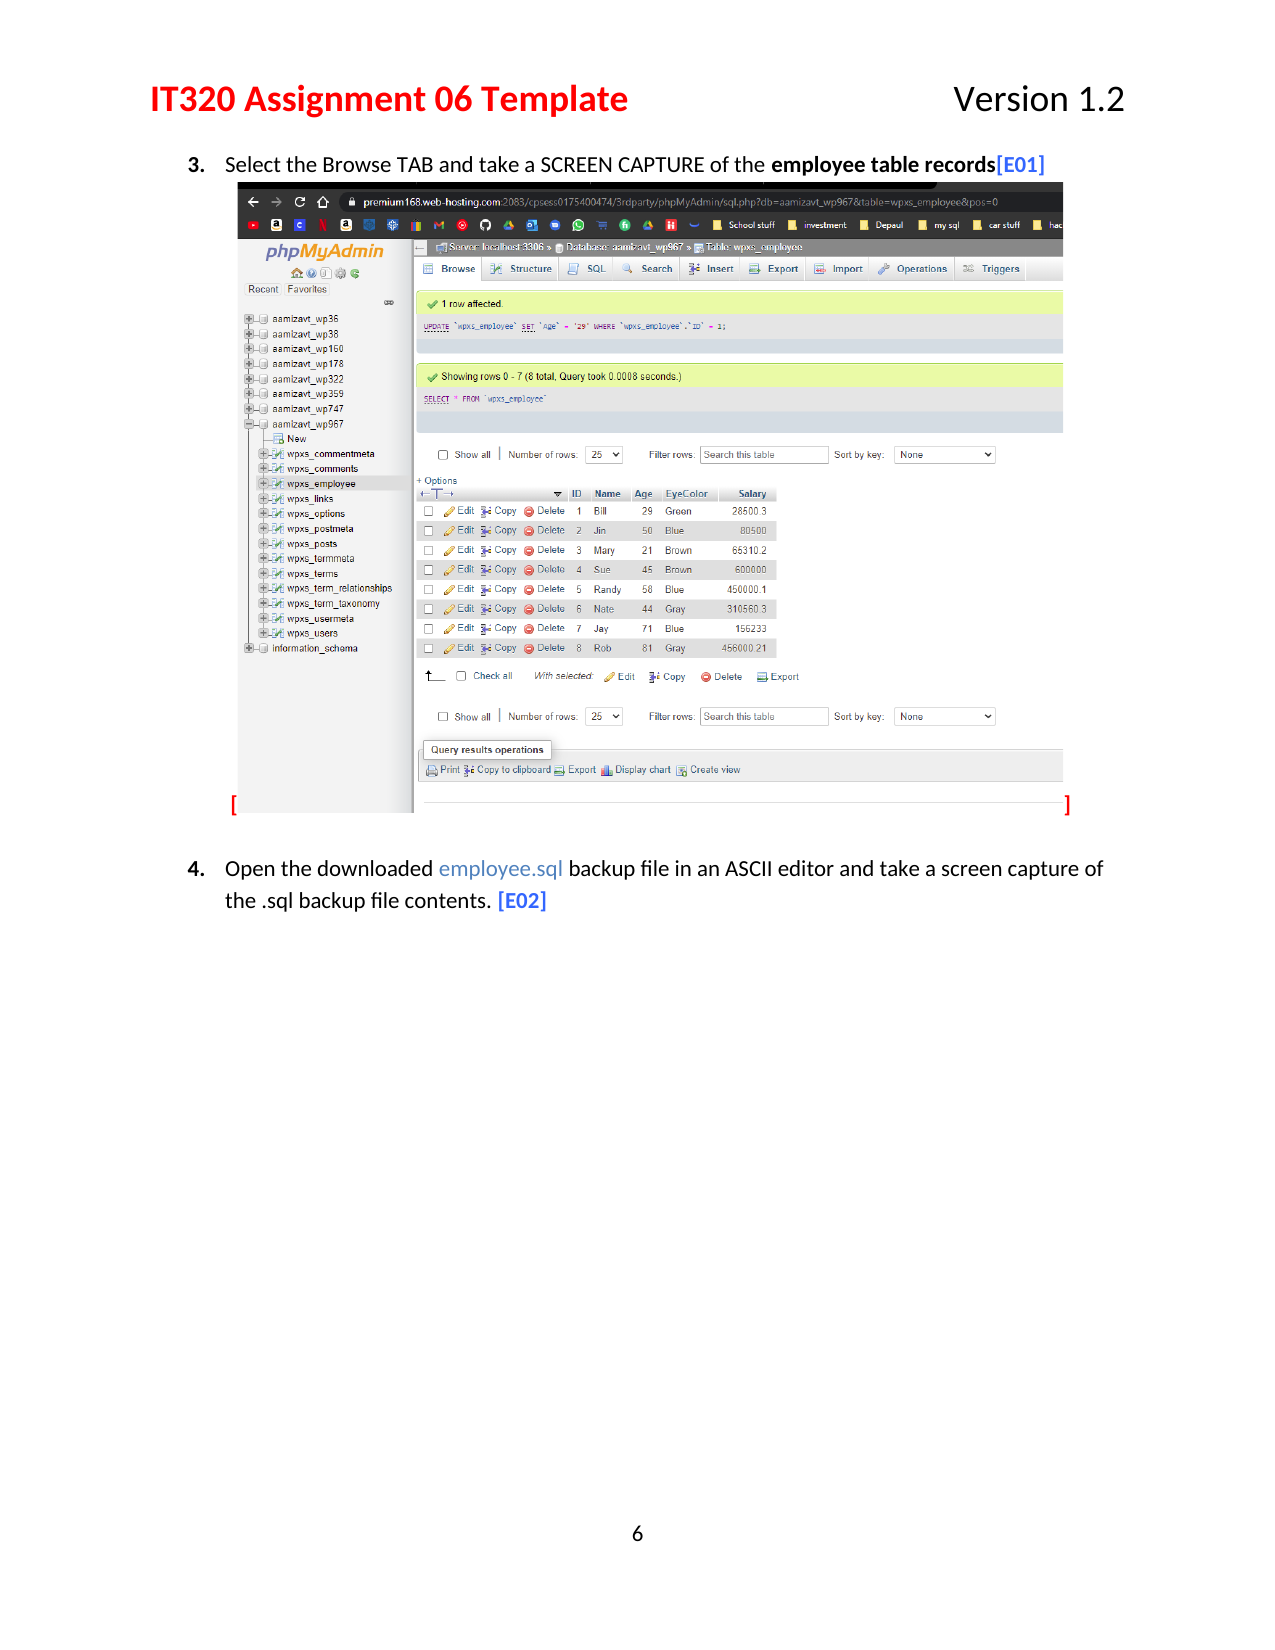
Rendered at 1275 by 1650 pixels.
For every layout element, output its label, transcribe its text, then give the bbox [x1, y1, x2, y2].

picture [237, 182, 1064, 813]
list Open the downloaded employee.sql backup file in an ASCII editor and take a screen capture of the .sql backup file contents. [E02] [187, 854, 1125, 914]
